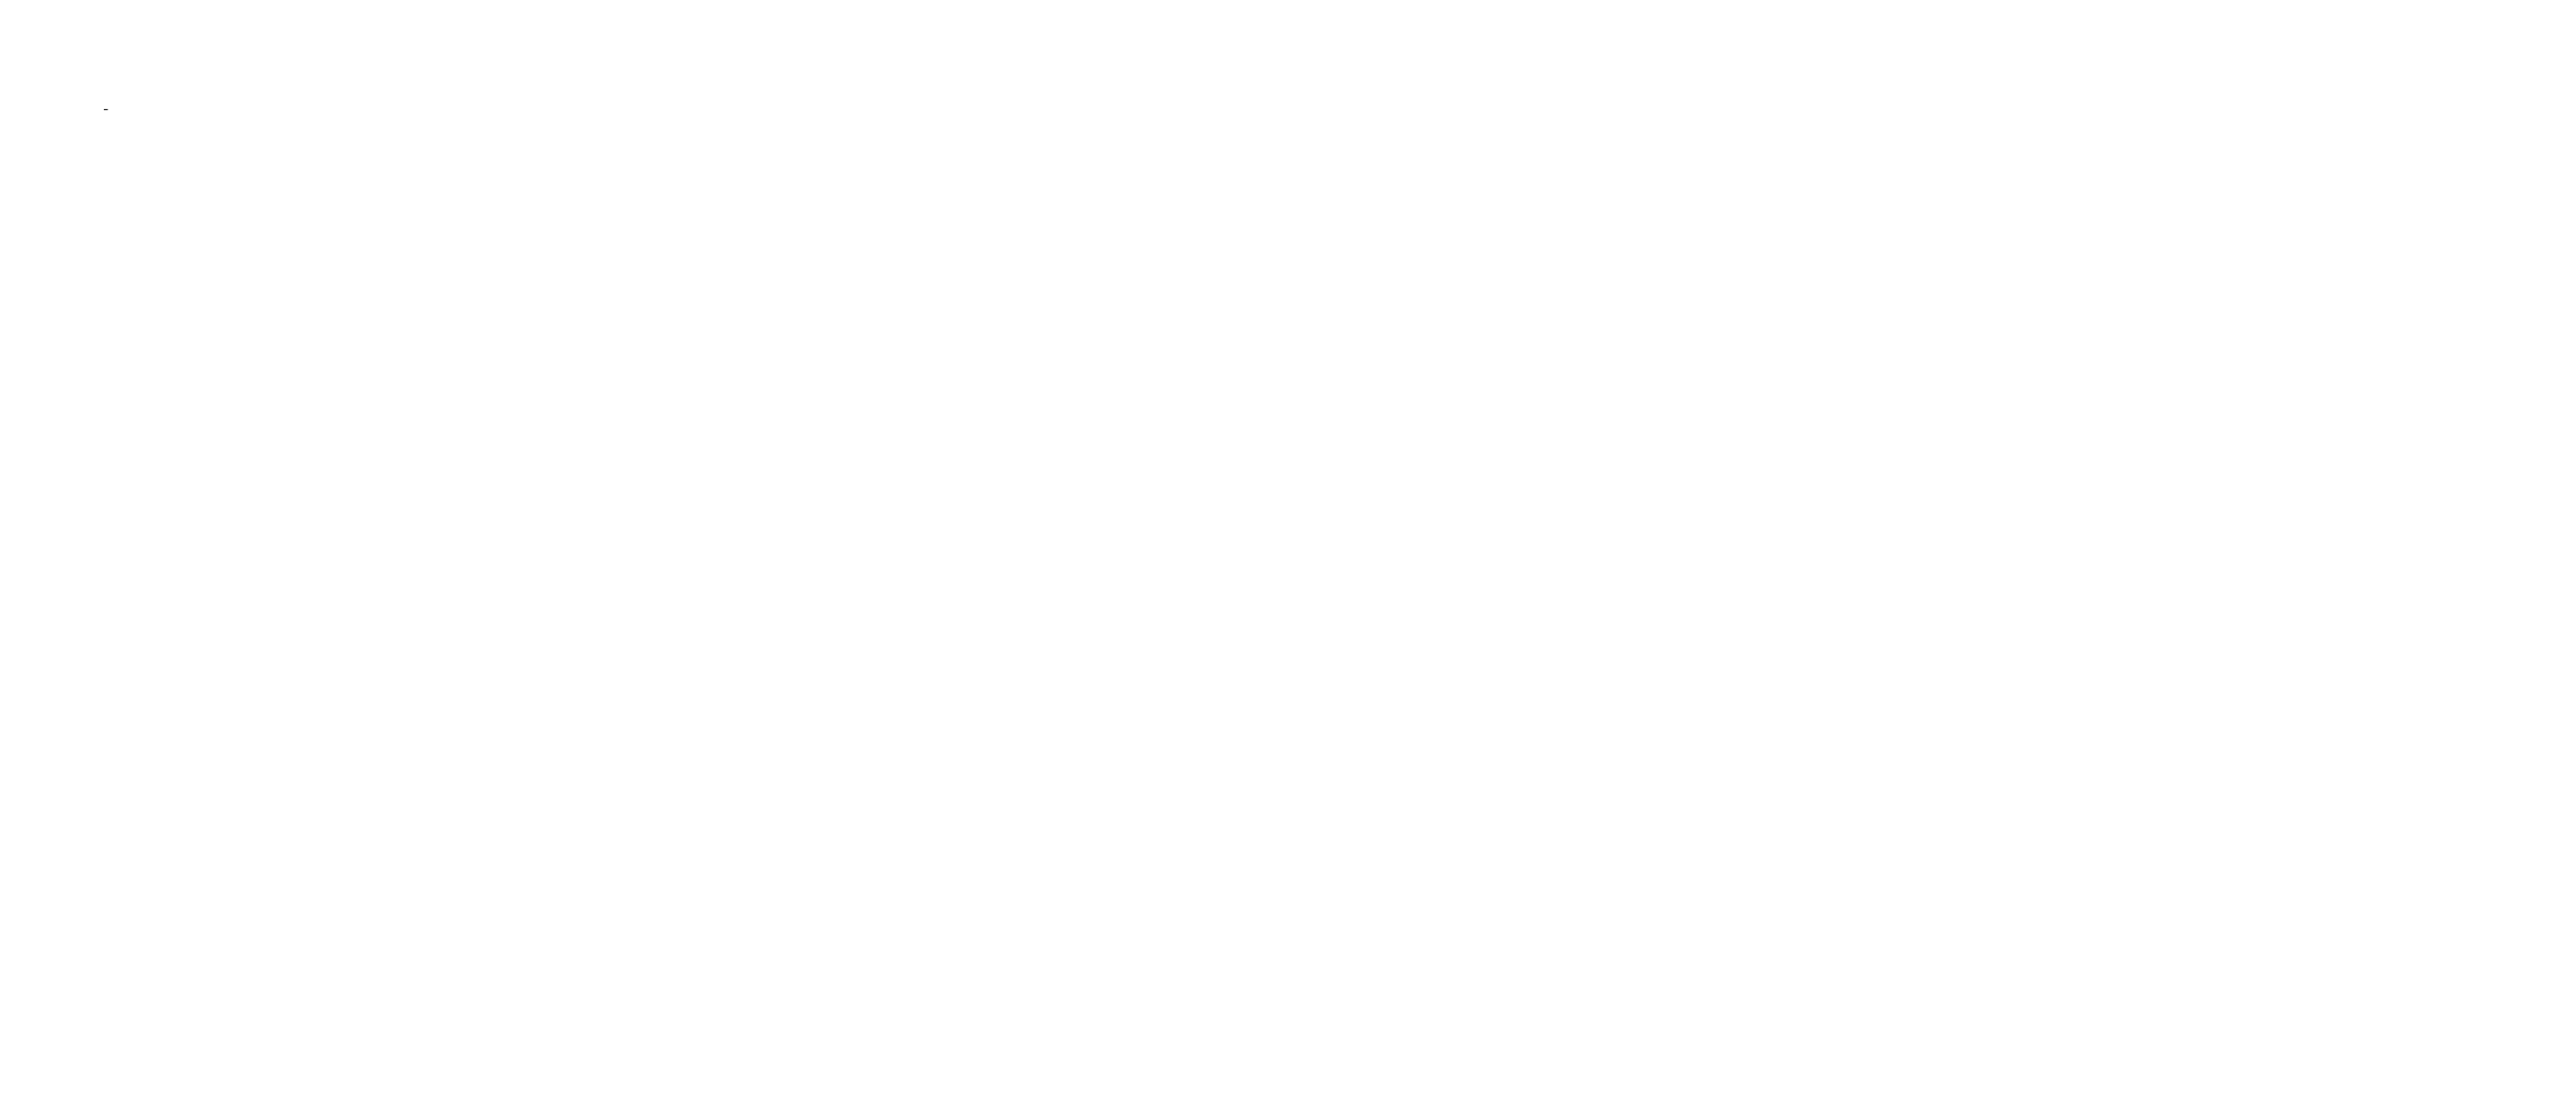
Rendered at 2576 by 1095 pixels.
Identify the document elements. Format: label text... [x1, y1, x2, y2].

text - [101, 101, 892, 118]
